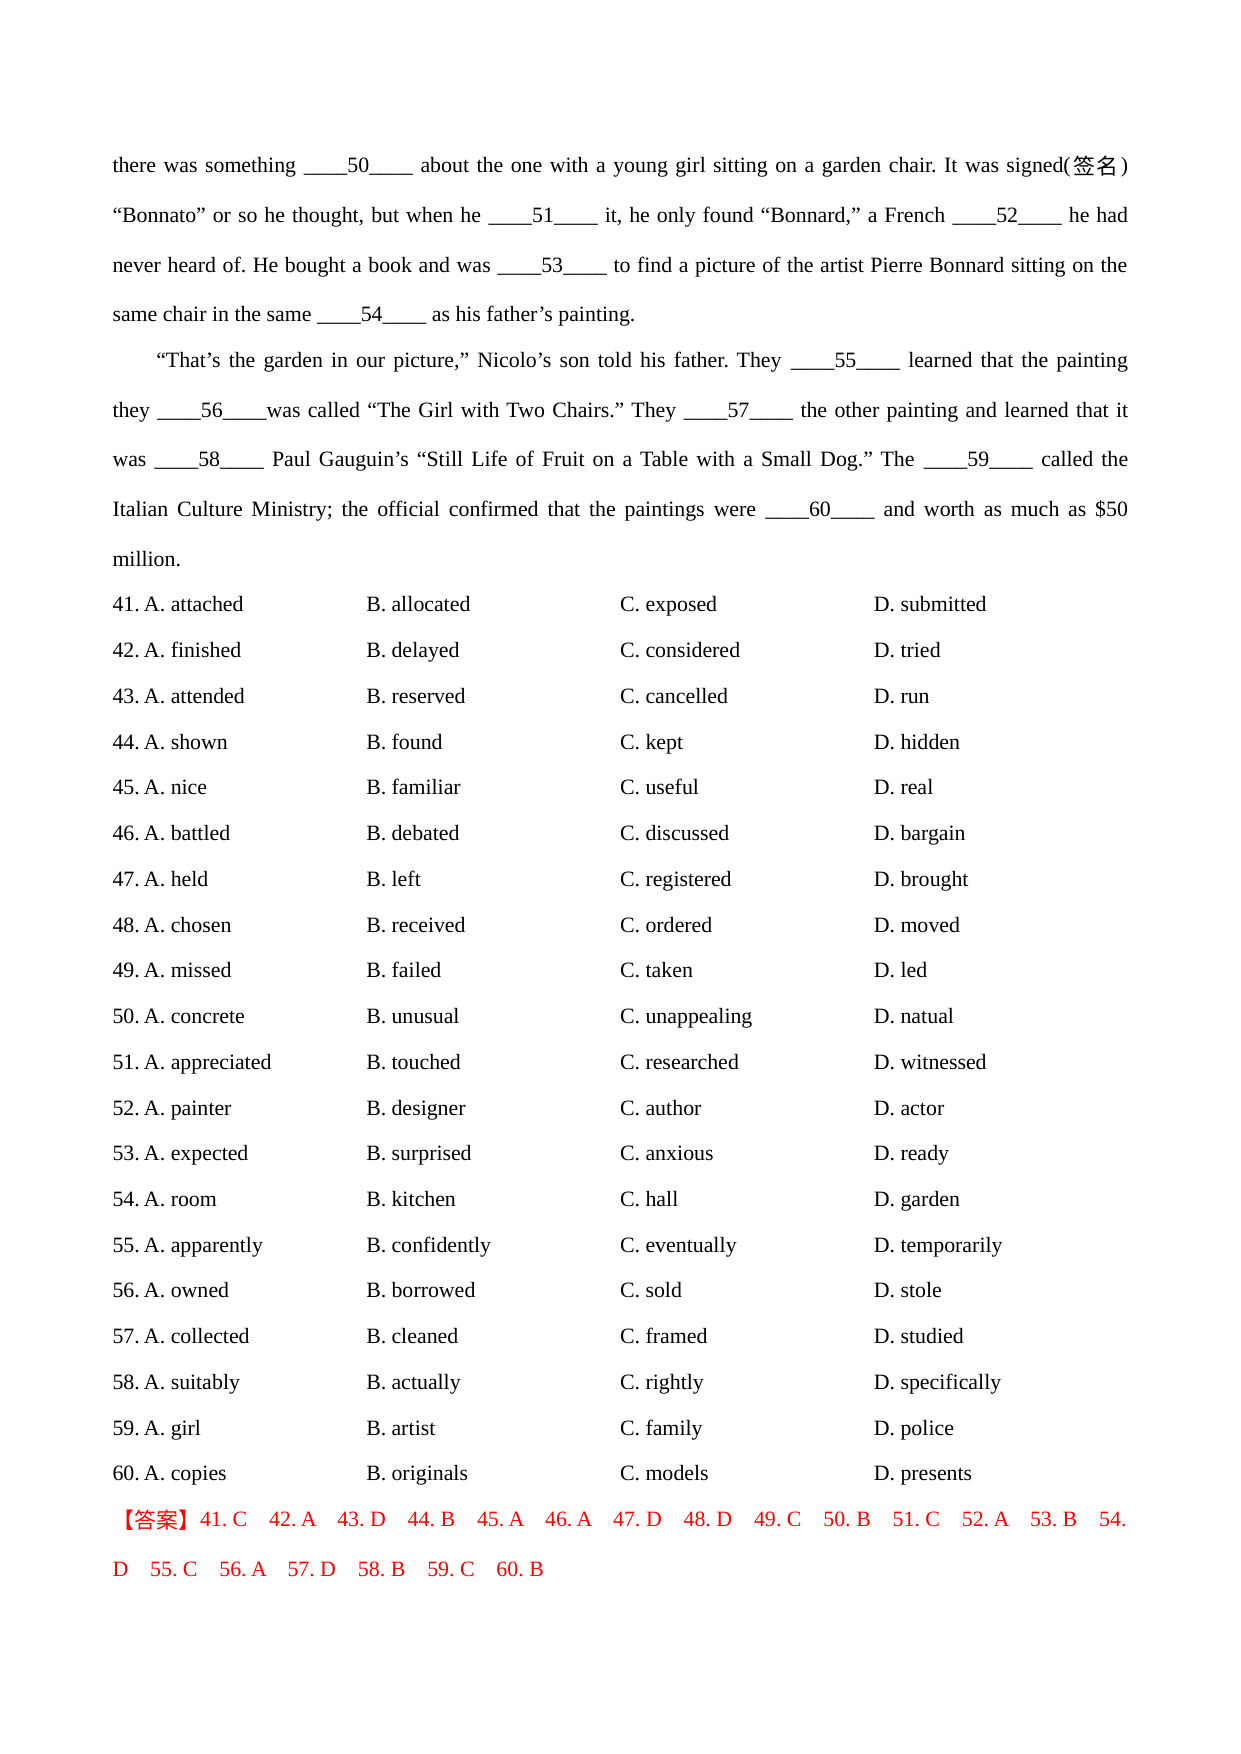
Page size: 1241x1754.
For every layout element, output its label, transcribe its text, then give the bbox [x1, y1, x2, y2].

text 44. A. shown B. found C. kept D. hidden [112, 725, 1128, 758]
text 54. A. room B. kitchen C. hall D. garden [112, 1182, 1128, 1215]
text 56. A. owned B. borrowed C. sold D. stole [112, 1273, 1128, 1307]
text “That’s the garden in our picture,” Nicolo’s son told his father. They ____55____ learned that the painting they ____56____was called “The Girl with Two Chairs.” They ____57____ the other painting and learned that it was ____58____ Paul Gauguin’s “Still Life of Fruit on a Table with a Small Dog.” The ____59____ called the Italian Culture Ministry; the official confirmed that the paintings were ____60____ and worth as much as $50 million. [112, 343, 1128, 575]
text 59. A. girl B. artist C. family D. police [112, 1411, 1128, 1444]
text 52. A. painter B. designer C. author D. actor [112, 1091, 1128, 1124]
text 41. A. attached B. allocated C. exposed D. submitted [112, 587, 1128, 621]
text 47. A. held B. left C. registered D. brought [112, 862, 1128, 895]
text 45. A. nice B. familiar C. useful D. real [112, 770, 1128, 803]
text 【答案】41. C 42. A 43. D 44. B 45. A 46. A 47. D 48. D 49. C 50. B 51. C 52. A 53. B 54. D 55. C 56. A 57. D 58. B 59. C 60. B [112, 1502, 1128, 1585]
text 49. A. missed B. failed C. taken D. led [112, 953, 1128, 986]
text 43. A. attended B. reserved C. cancelled D. run [112, 679, 1128, 712]
text 57. A. collected B. cleaned C. framed D. studied [112, 1319, 1128, 1352]
text 48. A. chosen B. received C. ordered D. moved [112, 908, 1128, 941]
text 53. A. expected B. surprised C. anxious D. ready [112, 1136, 1128, 1169]
text 55. A. apparently B. confidently C. eventually D. temporarily [112, 1228, 1128, 1261]
text 46. A. battled B. debated C. discussed D. bargain [112, 816, 1128, 849]
text 42. A. finished B. delayed C. considered D. tried [112, 633, 1128, 666]
text 50. A. concrete B. unusual C. unappealing D. natual [112, 999, 1128, 1032]
text 51. A. appreciated B. touched C. researched D. witnessed [112, 1045, 1128, 1078]
text 58. A. suitably B. actually C. rightly D. specifically [112, 1365, 1128, 1398]
text 60. A. copies B. originals C. models D. presents [112, 1456, 1128, 1489]
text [112, 148, 1128, 330]
